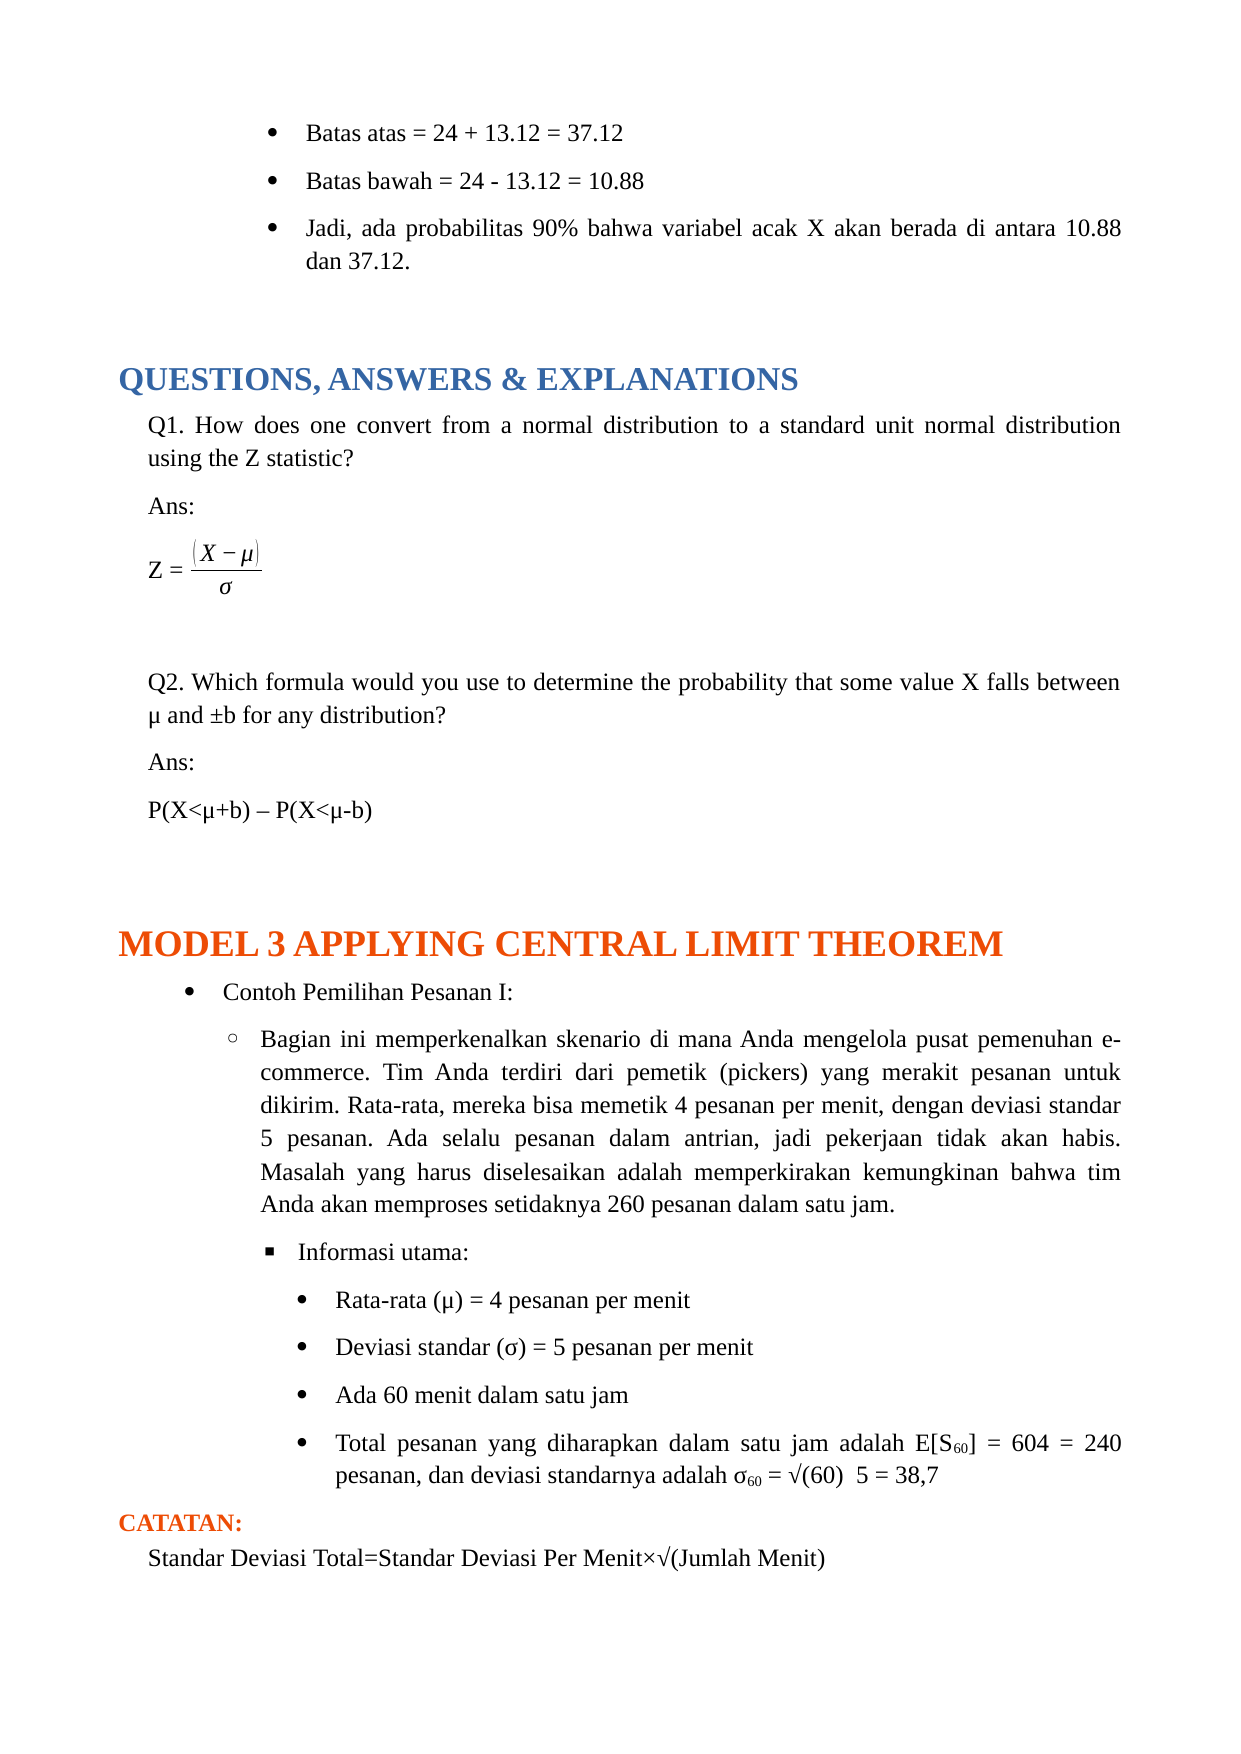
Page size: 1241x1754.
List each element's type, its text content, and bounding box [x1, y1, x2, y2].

text Q1. How does one convert from a normal distribution to a standard unit normal distribution using the Z statistic? [148, 410, 1122, 472]
list Jadi, ada probabilitas 90% bahwa variabel acak X akan berada di antara 10.88 dan 37.12. [268, 213, 1122, 275]
list Ada 60 menit dalam satu jam [298, 1380, 1122, 1409]
text CATATAN: [118, 1508, 1122, 1537]
list Batas bawah = 24 - 13.12 = 10.88 [268, 166, 1122, 194]
text Z = [148, 538, 1122, 600]
text P(X<μ+b) – P(X<μ-b) [148, 795, 1122, 824]
list Rata-rata (μ) = 4 pesanan per menit [298, 1285, 1122, 1313]
text Ans: [148, 491, 1122, 519]
list Bagian ini memperkenalkan skenario di mana Anda mengelola pusat pemenuhan e-commerce. Tim Anda terdiri dari pemetik (pickers) yang merakit pesanan untuk dikirim. Rata-rata, mereka bisa memetik 4 pesanan per menit, dengan deviasi standar 5 pesanan. Ada selalu pesanan dalam antrian, jadi pekerjaan tidak akan habis. Masalah yang harus diselesaikan adalah memperkirakan kemungkinan bahwa tim Anda akan memproses setidaknya 260 pesanan dalam satu jam. [223, 1024, 1122, 1218]
list Batas atas = 24 + 13.12 = 37.12 [268, 118, 1122, 147]
list Contoh Pemilihan Pesanan I: [185, 977, 1122, 1006]
text Standar Deviasi Total=Standar Deviasi Per Menit×√(Jumlah Menit​) [148, 1543, 1122, 1572]
list Total pesanan yang diharapkan dalam satu jam adalah E[S60] = 604 = 240 pesanan, dan deviasi standarnya adalah σ60 = √(60) 5 = 38,7 [298, 1428, 1122, 1489]
subtitle MODEL 3 APPLYING CENTRAL LIMIT THEOREM [118, 921, 1122, 964]
list Deviasi standar (σ) = 5 pesanan per menit [298, 1332, 1122, 1361]
list Informasi utama: [260, 1237, 1122, 1266]
subtitle QUESTIONS, ANSWERS & EXPLANATIONS [118, 359, 1122, 398]
text Ans: [148, 747, 1122, 776]
text Q2. Which formula would you use to determine the probability that some value X falls between μ and ±b for any distribution? [148, 667, 1122, 729]
